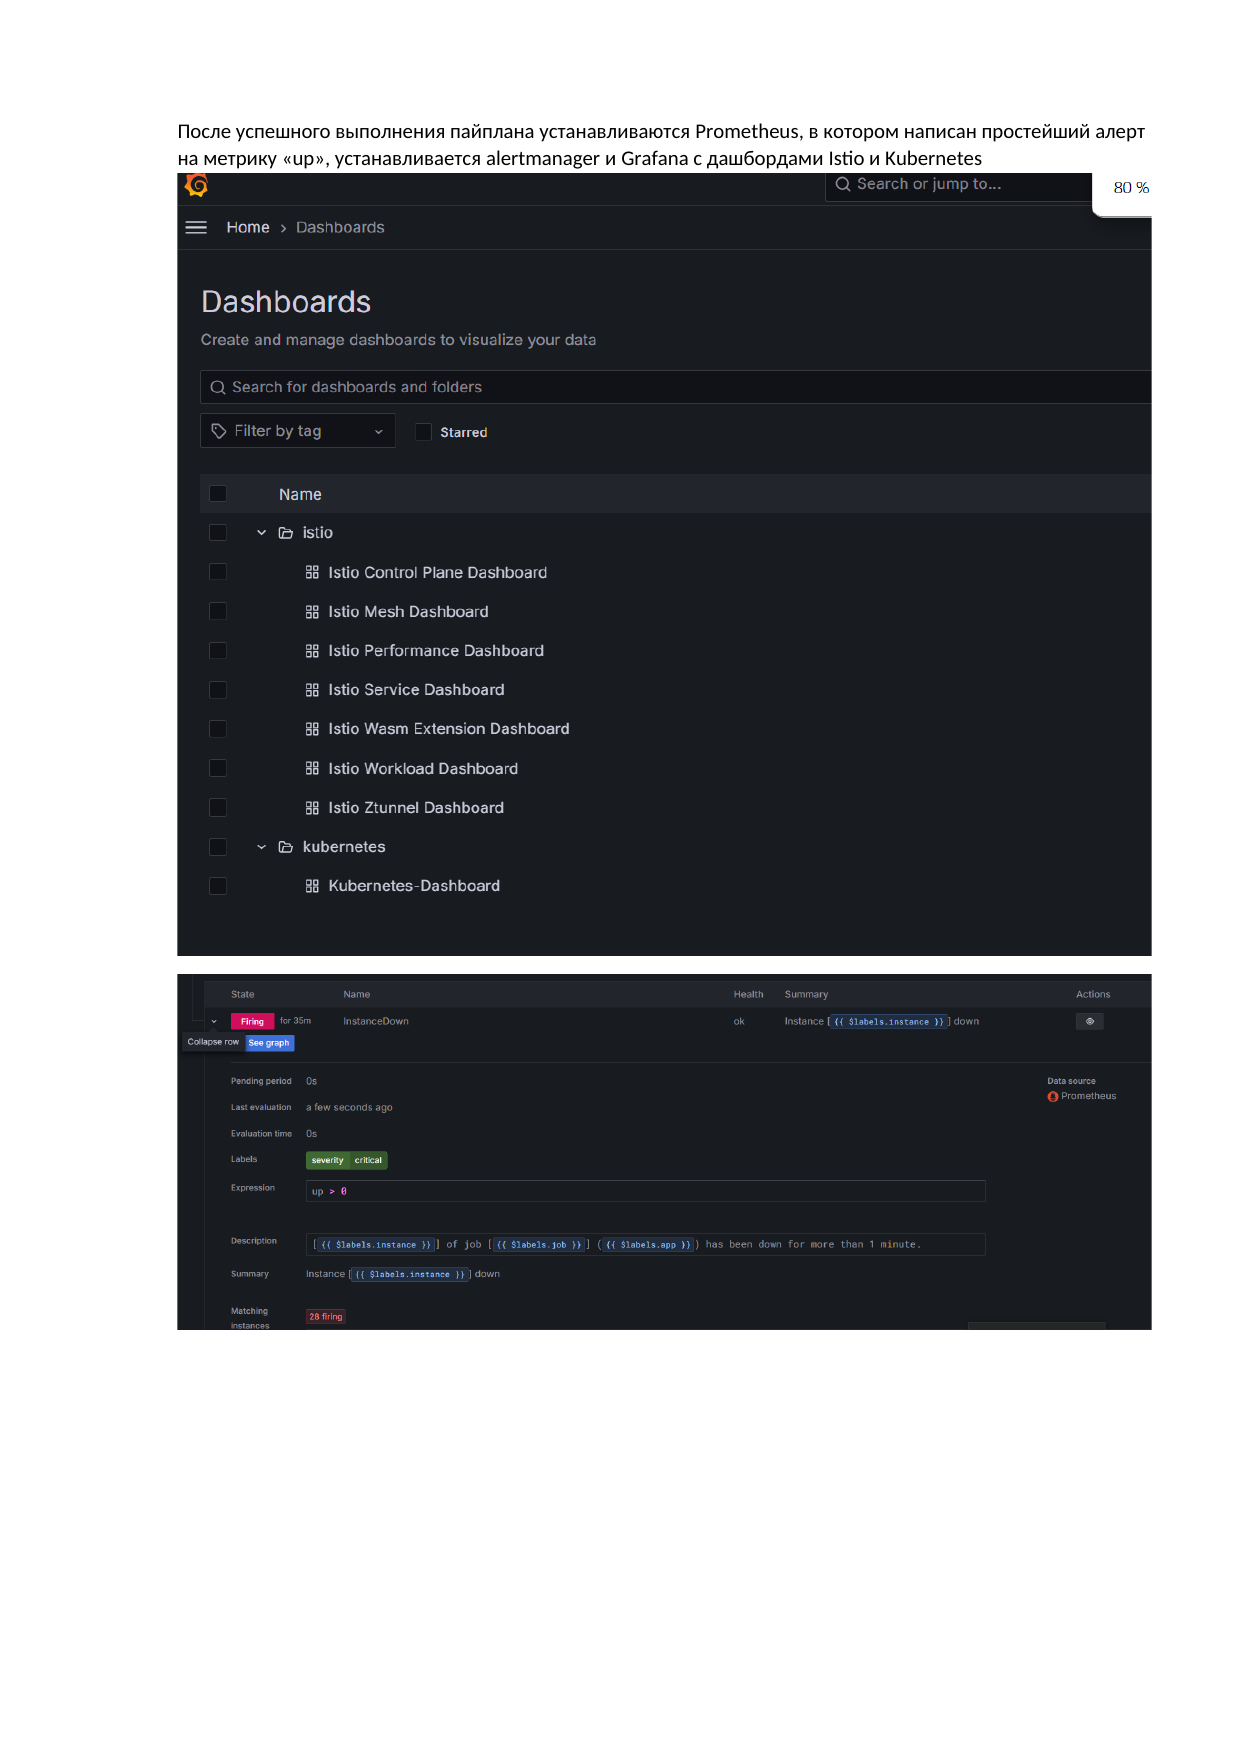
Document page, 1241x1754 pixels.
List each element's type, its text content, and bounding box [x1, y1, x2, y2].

picture [177, 974, 1152, 1330]
picture [177, 173, 1152, 956]
text После успешного выполнения пайплана устанавливаются Prometheus, в котором написан простейший алерт на метрику «up», устанавливается alertmanager и Grafana с дашбордами Istio и Kubernetes [177, 118, 1152, 173]
